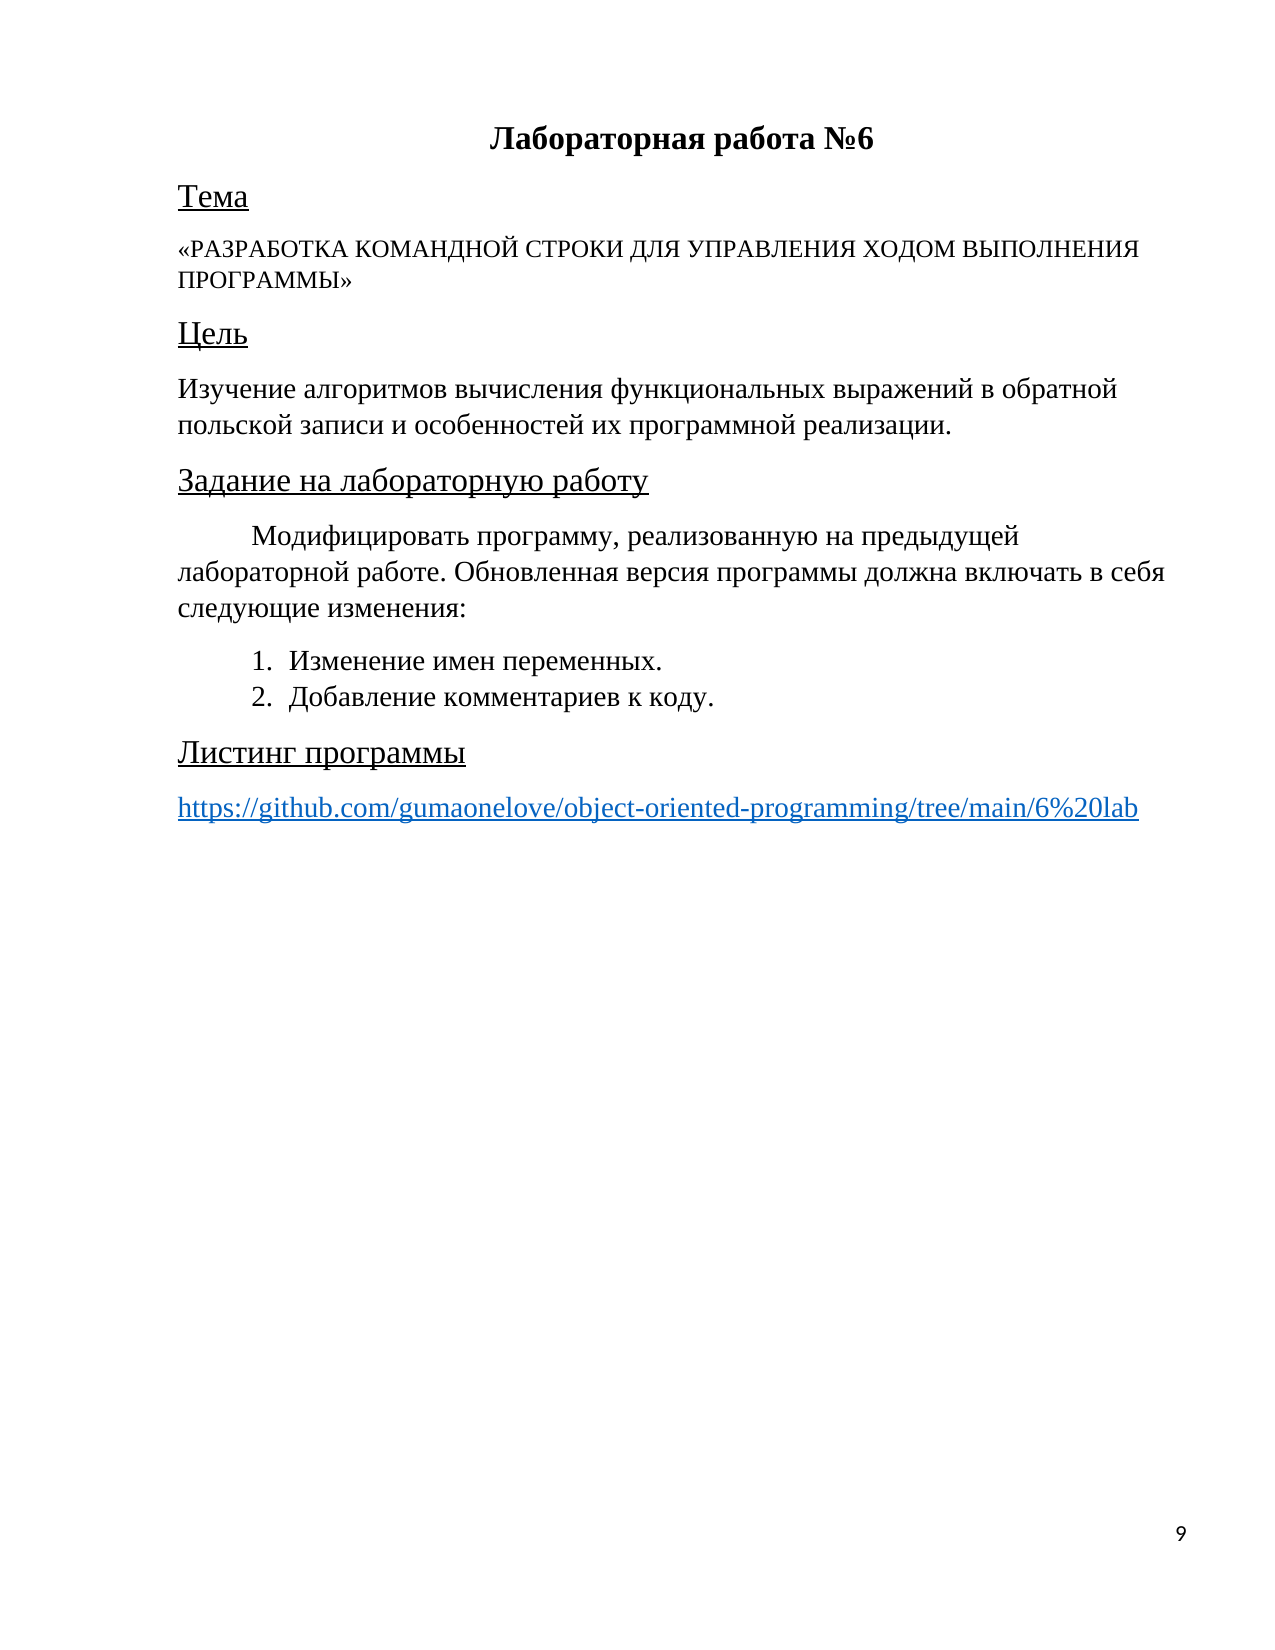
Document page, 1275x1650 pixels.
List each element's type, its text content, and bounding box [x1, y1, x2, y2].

text «РАЗРАБОТКА КОМАНДНОЙ СТРОКИ ДЛЯ УПРАВЛЕНИЯ ХОДОМ ВЫПОЛНЕНИЯ ПРОГРАММЫ» [177, 234, 1186, 294]
text Лабораторная работа №6 [177, 118, 1186, 156]
list Изменение имен переменных. [251, 643, 1186, 677]
text Листинг программы [177, 732, 1186, 770]
text Тема [177, 176, 1186, 214]
list Добавление комментариев к коду. [251, 679, 1186, 713]
text https://github.com/gumaonelove/object-oriented-programming/tree/main/6%20lab [177, 790, 1186, 823]
text Задание на лабораторную работу [177, 460, 1186, 498]
text Модифицировать программу, реализованную на предыдущей лабораторной работе. Обновленная версия программы должна включать в себя следующие изменения: [177, 518, 1186, 624]
text Изучение алгоритмов вычисления функциональных выражений в обратной польской записи и особенностей их программной реализации. [177, 371, 1186, 441]
text Цель [177, 313, 1186, 351]
